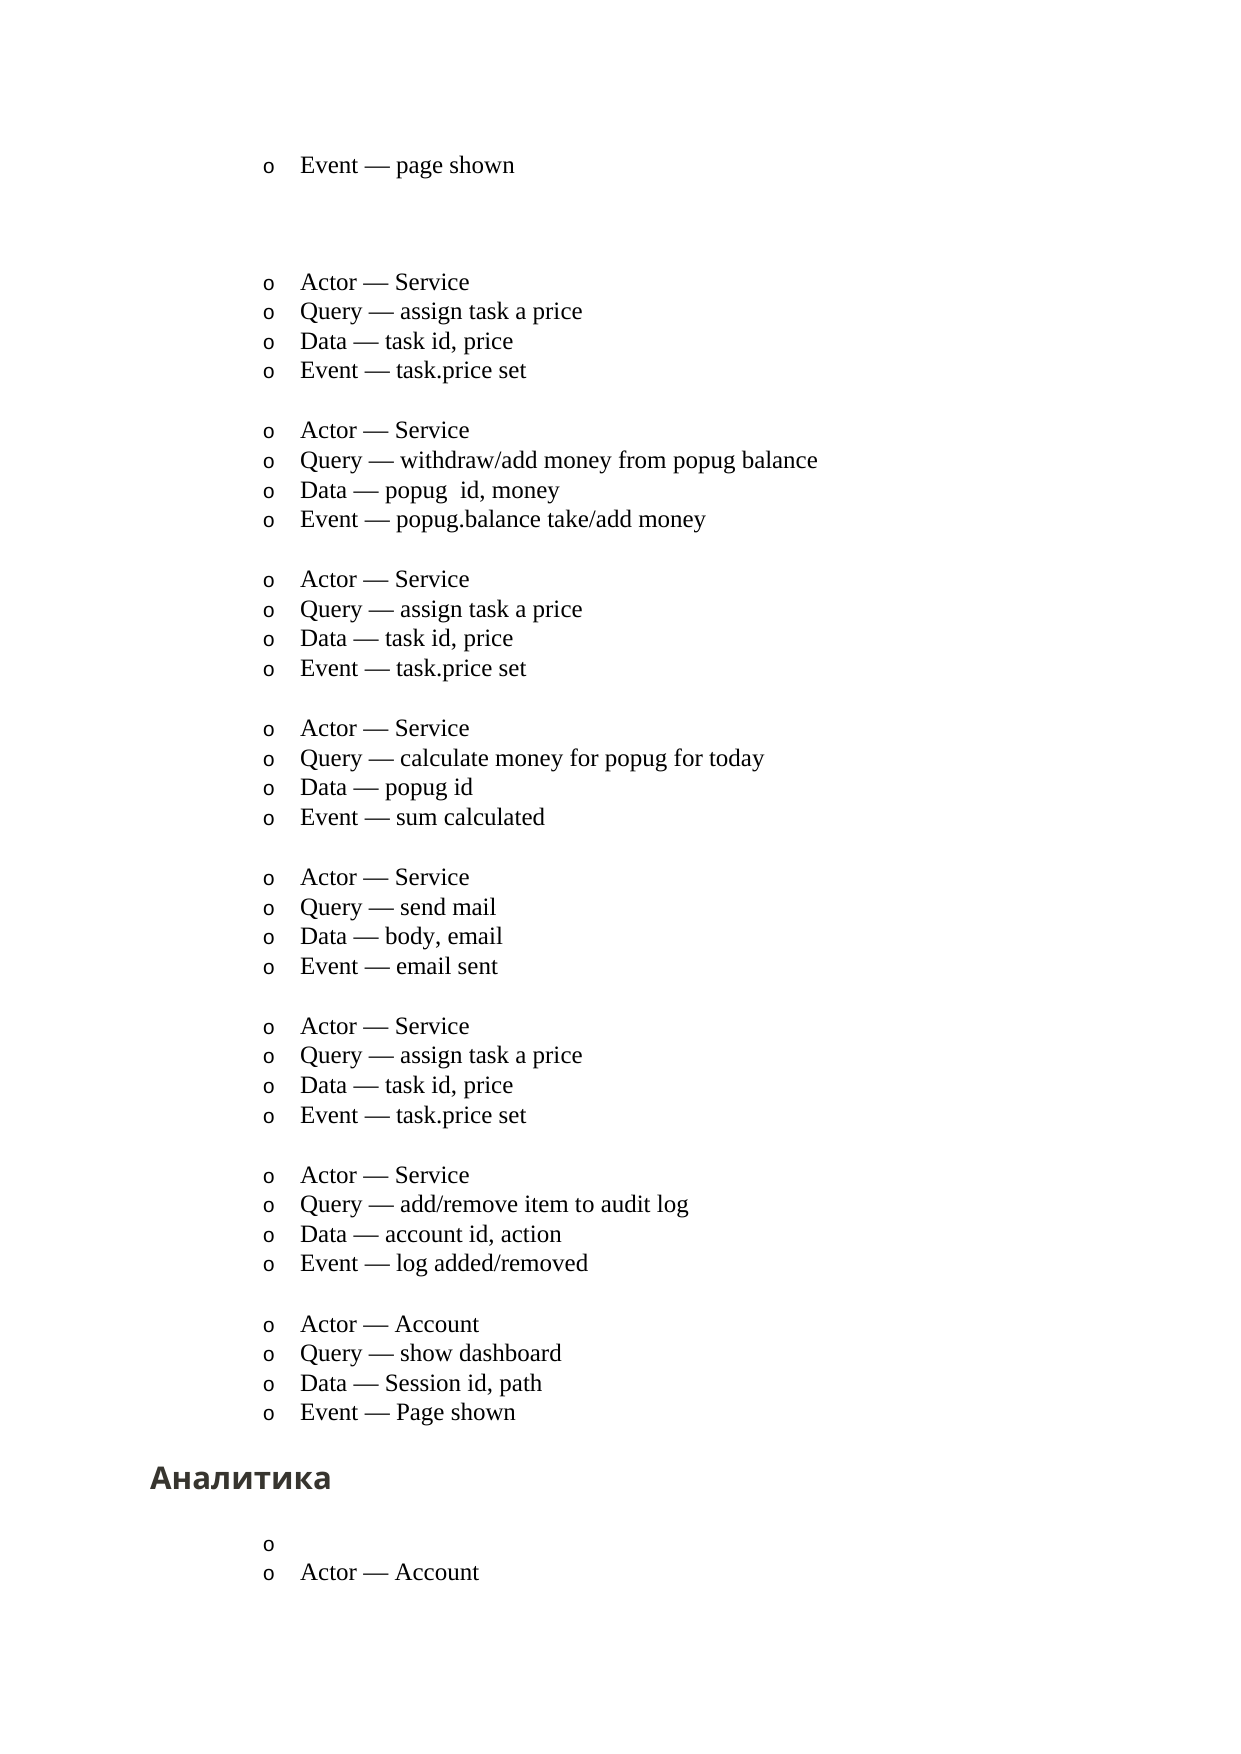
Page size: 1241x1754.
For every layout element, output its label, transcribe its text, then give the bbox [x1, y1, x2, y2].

list Actor — Account [262, 1557, 1090, 1587]
list Event — task.price set [262, 653, 1090, 713]
list Actor — Service [262, 862, 1090, 892]
list Query — assign task a price [262, 1041, 1090, 1070]
list Data — Session id, path [262, 1368, 1090, 1397]
list Data — body, email [262, 921, 1090, 951]
list Actor — Service [262, 267, 1090, 296]
list Event — task.price set [262, 355, 1090, 416]
list Query — add/remove item to audit log [262, 1189, 1090, 1219]
list Data — account id, action [262, 1219, 1090, 1248]
list Event — task.price set [262, 1100, 1090, 1160]
list Query — withdraw/add money from popug balance [262, 445, 1090, 475]
list Event — log added/removed [262, 1248, 1090, 1309]
list Data — popug id [262, 772, 1090, 802]
list Query — send mail [262, 892, 1090, 921]
list Actor — Service [262, 416, 1090, 445]
list Actor — Account [262, 1309, 1090, 1338]
list Actor — Service [262, 1160, 1090, 1189]
list Data — popug id, money [262, 475, 1090, 504]
list Event — Page shown [262, 1397, 1090, 1427]
text Аналитика [150, 1456, 1090, 1499]
list Actor — Service [262, 564, 1090, 594]
list Query — show dashboard [262, 1338, 1090, 1368]
list Event — popug.balance take/add money [262, 504, 1090, 564]
list Data — task id, price [262, 623, 1090, 653]
list Data — task id, price [262, 1070, 1090, 1100]
list Event — sum calculated [262, 802, 1090, 862]
list Query — calculate money for popug for today [262, 743, 1090, 772]
list Query — assign task a price [262, 594, 1090, 623]
list Event — email sent [262, 951, 1090, 1011]
list Actor — Service [262, 1011, 1090, 1041]
list Event — page shown [262, 150, 1090, 179]
list Actor — Service [262, 713, 1090, 743]
list Query — assign task a price [262, 296, 1090, 326]
list Data — task id, price [262, 326, 1090, 355]
